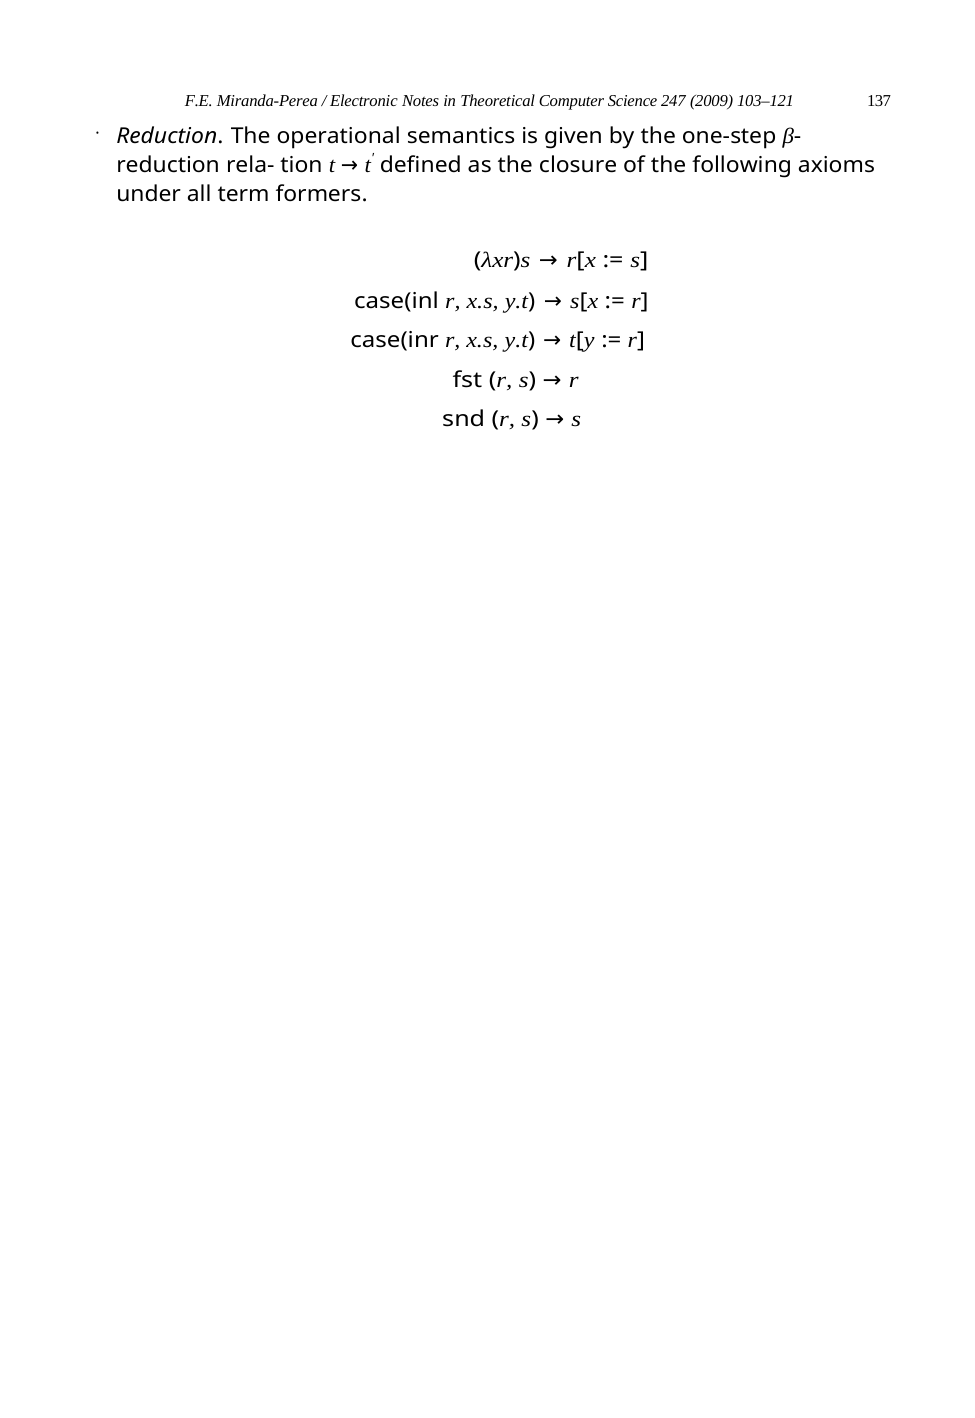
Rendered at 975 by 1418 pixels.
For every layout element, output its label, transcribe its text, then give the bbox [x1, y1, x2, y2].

text snd (r, s) → s [113, 403, 910, 433]
list Reduction. The operational semantics is given by the one-step β-reduction rela- tion t → t' defined as the closure of the following axioms under all term formers. [95, 120, 893, 208]
text fst (r, s) → r [121, 364, 910, 393]
text case(inr r, x.s, y.t) → t[y := r] [71, 324, 645, 354]
text case(inl r, x.s, y.t) → s[x := r] [71, 285, 649, 314]
text (λxr)s → r[x := s] [71, 244, 649, 274]
